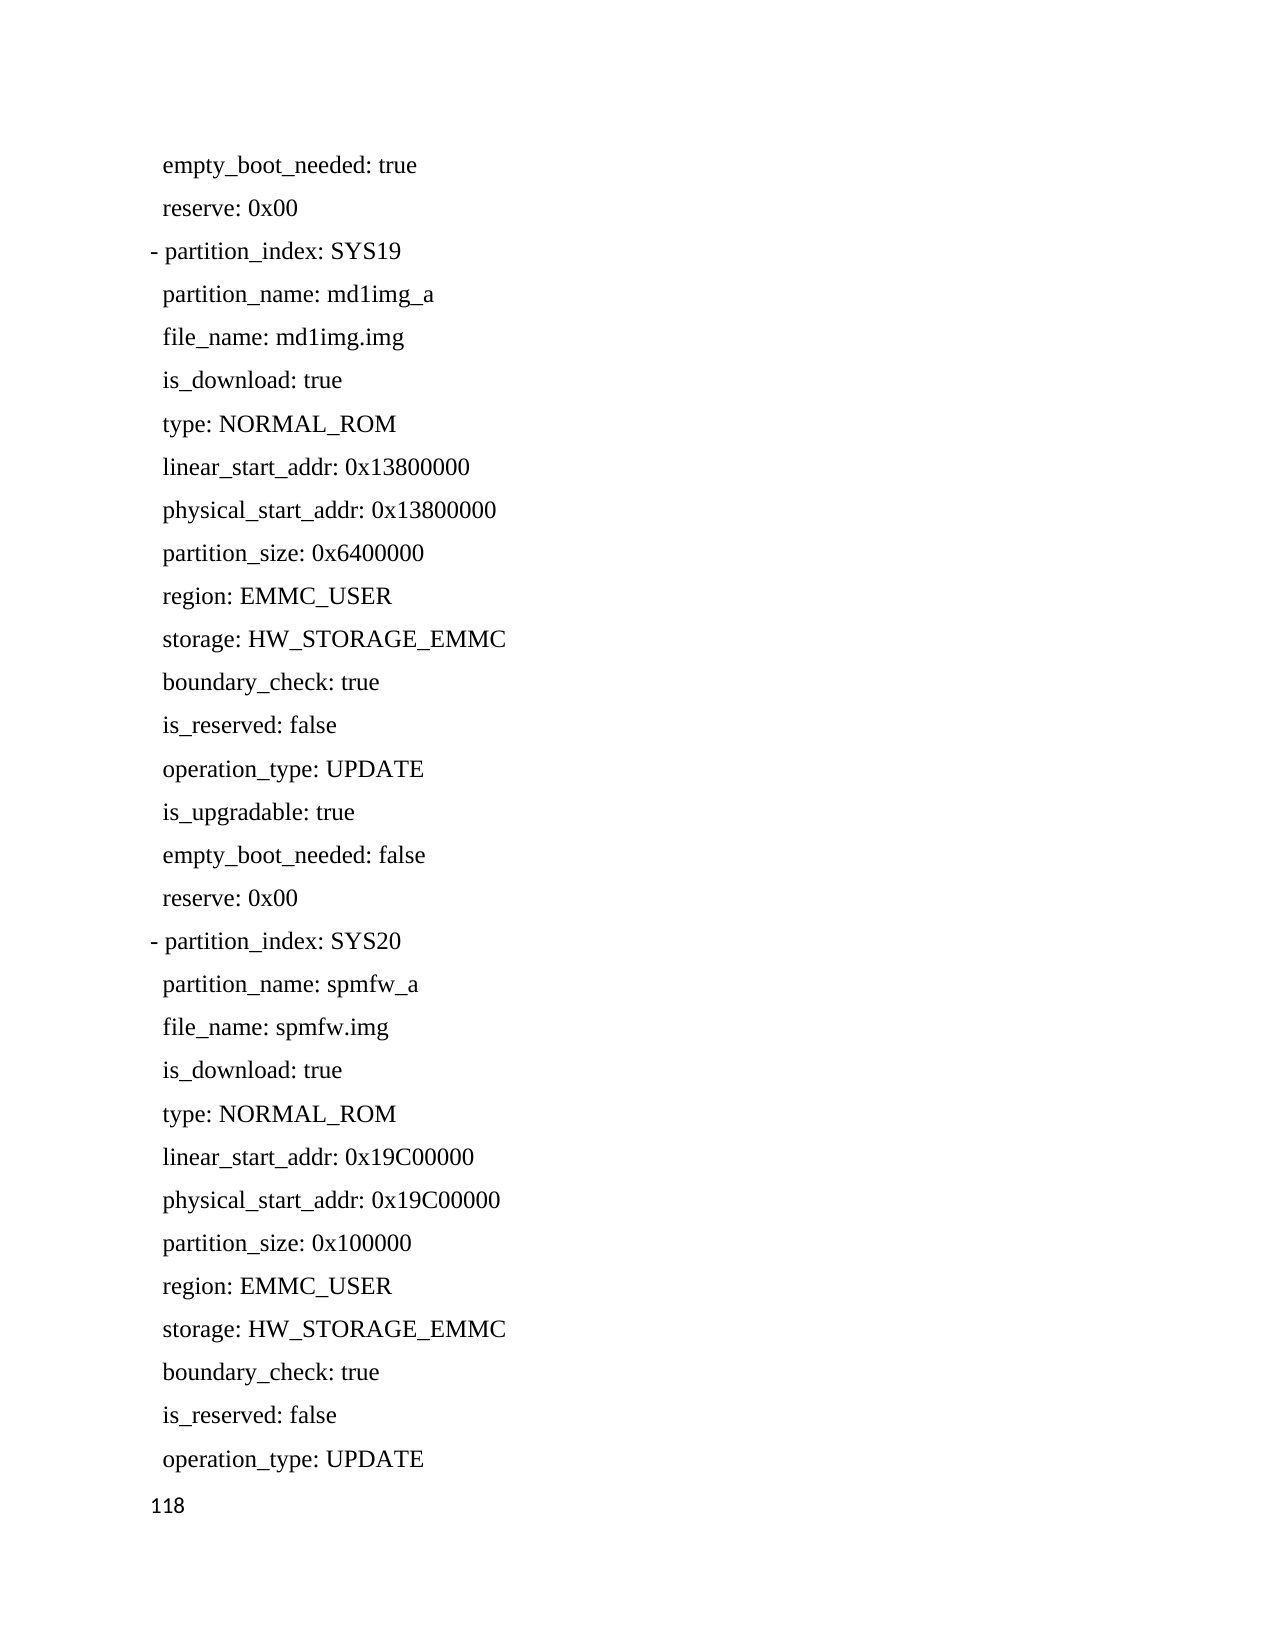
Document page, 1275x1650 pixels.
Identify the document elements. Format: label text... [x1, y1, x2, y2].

text physical_start_addr: 0x19C00000 [150, 1185, 1125, 1214]
text type: NORMAL_ROM [150, 1099, 1125, 1127]
text is_reserved: false [150, 711, 1125, 739]
text region: EMMC_USER [150, 1271, 1125, 1300]
text boundary_check: true [150, 667, 1125, 696]
text storage: HW_STORAGE_EMMC [150, 1314, 1125, 1343]
text reserve: 0x00 [150, 883, 1125, 912]
text is_download: true [150, 1056, 1125, 1084]
text empty_boot_needed: true [150, 150, 1125, 179]
text operation_type: UPDATE [150, 1444, 1125, 1472]
text partition_name: md1img_a [150, 279, 1125, 308]
text linear_start_addr: 0x13800000 [150, 452, 1125, 481]
text region: EMMC_USER [150, 581, 1125, 610]
text physical_start_addr: 0x13800000 [150, 495, 1125, 524]
text is_upgradable: true [150, 797, 1125, 826]
text partition_size: 0x100000 [150, 1228, 1125, 1257]
text file_name: spmfw.img [150, 1012, 1125, 1041]
text linear_start_addr: 0x19C00000 [150, 1142, 1125, 1171]
text is_reserved: false [150, 1401, 1125, 1429]
text boundary_check: true [150, 1357, 1125, 1386]
text file_name: md1img.img [150, 322, 1125, 351]
text is_download: true [150, 366, 1125, 394]
text partition_name: spmfw_a [150, 969, 1125, 998]
text reserve: 0x00 [150, 193, 1125, 222]
text - partition_index: SYS20 [150, 926, 1125, 955]
text storage: HW_STORAGE_EMMC [150, 624, 1125, 653]
text partition_size: 0x6400000 [150, 538, 1125, 567]
text empty_boot_needed: false [150, 840, 1125, 869]
text type: NORMAL_ROM [150, 409, 1125, 437]
text - partition_index: SYS19 [150, 236, 1125, 265]
text operation_type: UPDATE [150, 754, 1125, 782]
